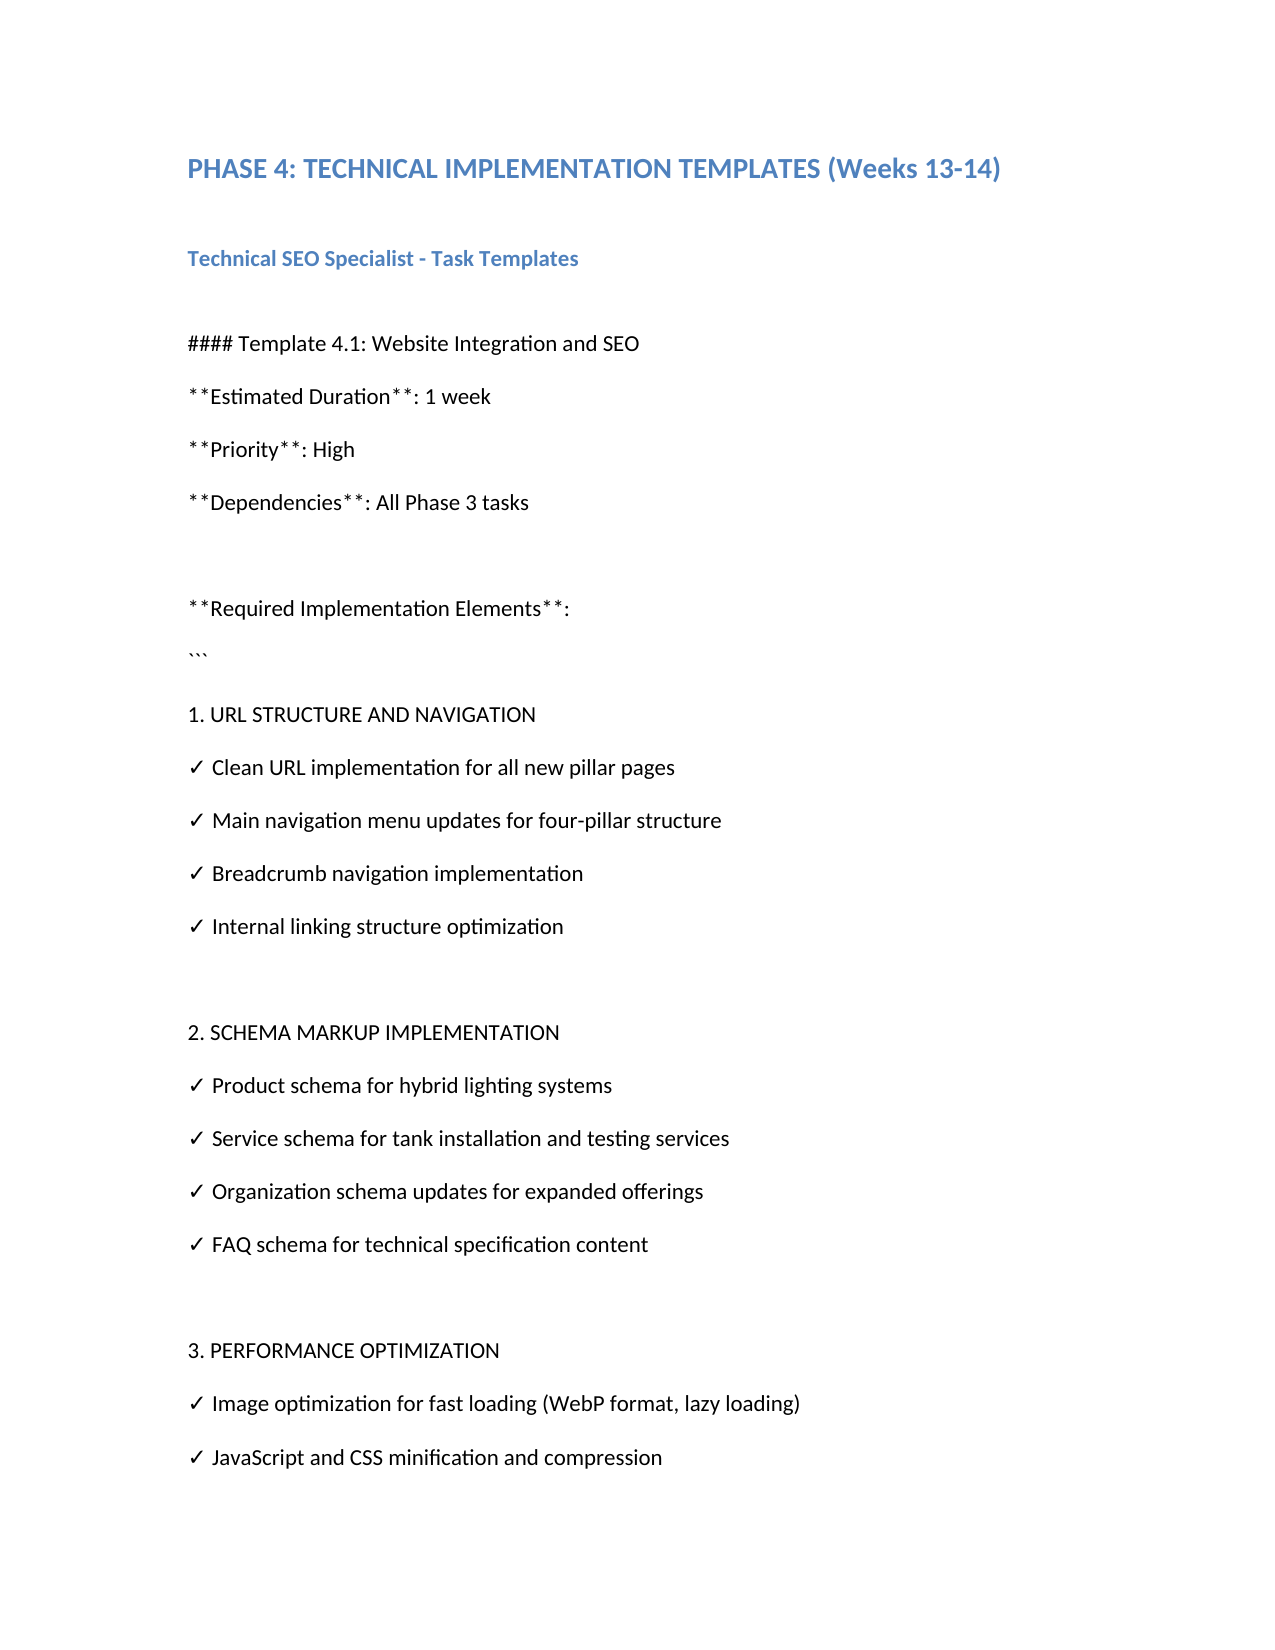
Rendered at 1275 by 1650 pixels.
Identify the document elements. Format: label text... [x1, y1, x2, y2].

text ✓ Clean URL implementation for all new pillar pages [187, 753, 1087, 781]
text ✓ Product schema for hybrid lighting systems [187, 1071, 1087, 1099]
text ✓ Breadcrumb navigation implementation [187, 859, 1087, 887]
text **Dependencies**: All Phase 3 tasks [187, 488, 1087, 516]
text 2. SCHEMA MARKUP IMPLEMENTATION [187, 1018, 1087, 1046]
text **Required Implementation Elements**: [187, 594, 1087, 622]
text ✓ FAQ schema for technical specification content [187, 1231, 1087, 1258]
text 3. PERFORMANCE OPTIMIZATION [187, 1337, 1087, 1364]
text ✓ JavaScript and CSS minification and compression [187, 1443, 1087, 1471]
text ✓ Organization schema updates for expanded offerings [187, 1177, 1087, 1206]
subtitle Technical SEO Specialist - Task Templates [187, 244, 1087, 272]
text **Estimated Duration**: 1 week [187, 382, 1087, 410]
text ✓ Service schema for tank installation and testing services [187, 1124, 1087, 1152]
text **Priority**: High [187, 435, 1087, 463]
text #### Template 4.1: Website Integration and SEO [187, 329, 1087, 357]
text ✓ Internal linking structure optimization [187, 912, 1087, 940]
text 1. URL STRUCTURE AND NAVIGATION [187, 700, 1087, 728]
text ✓ Image optimization for fast loading (WebP format, lazy loading) [187, 1389, 1087, 1418]
text ✓ Main navigation menu updates for four-pillar structure [187, 806, 1087, 834]
text ``` [187, 647, 1087, 675]
subtitle PHASE 4: TECHNICAL IMPLEMENTATION TEMPLATES (Weeks 13-14) [187, 150, 1087, 186]
